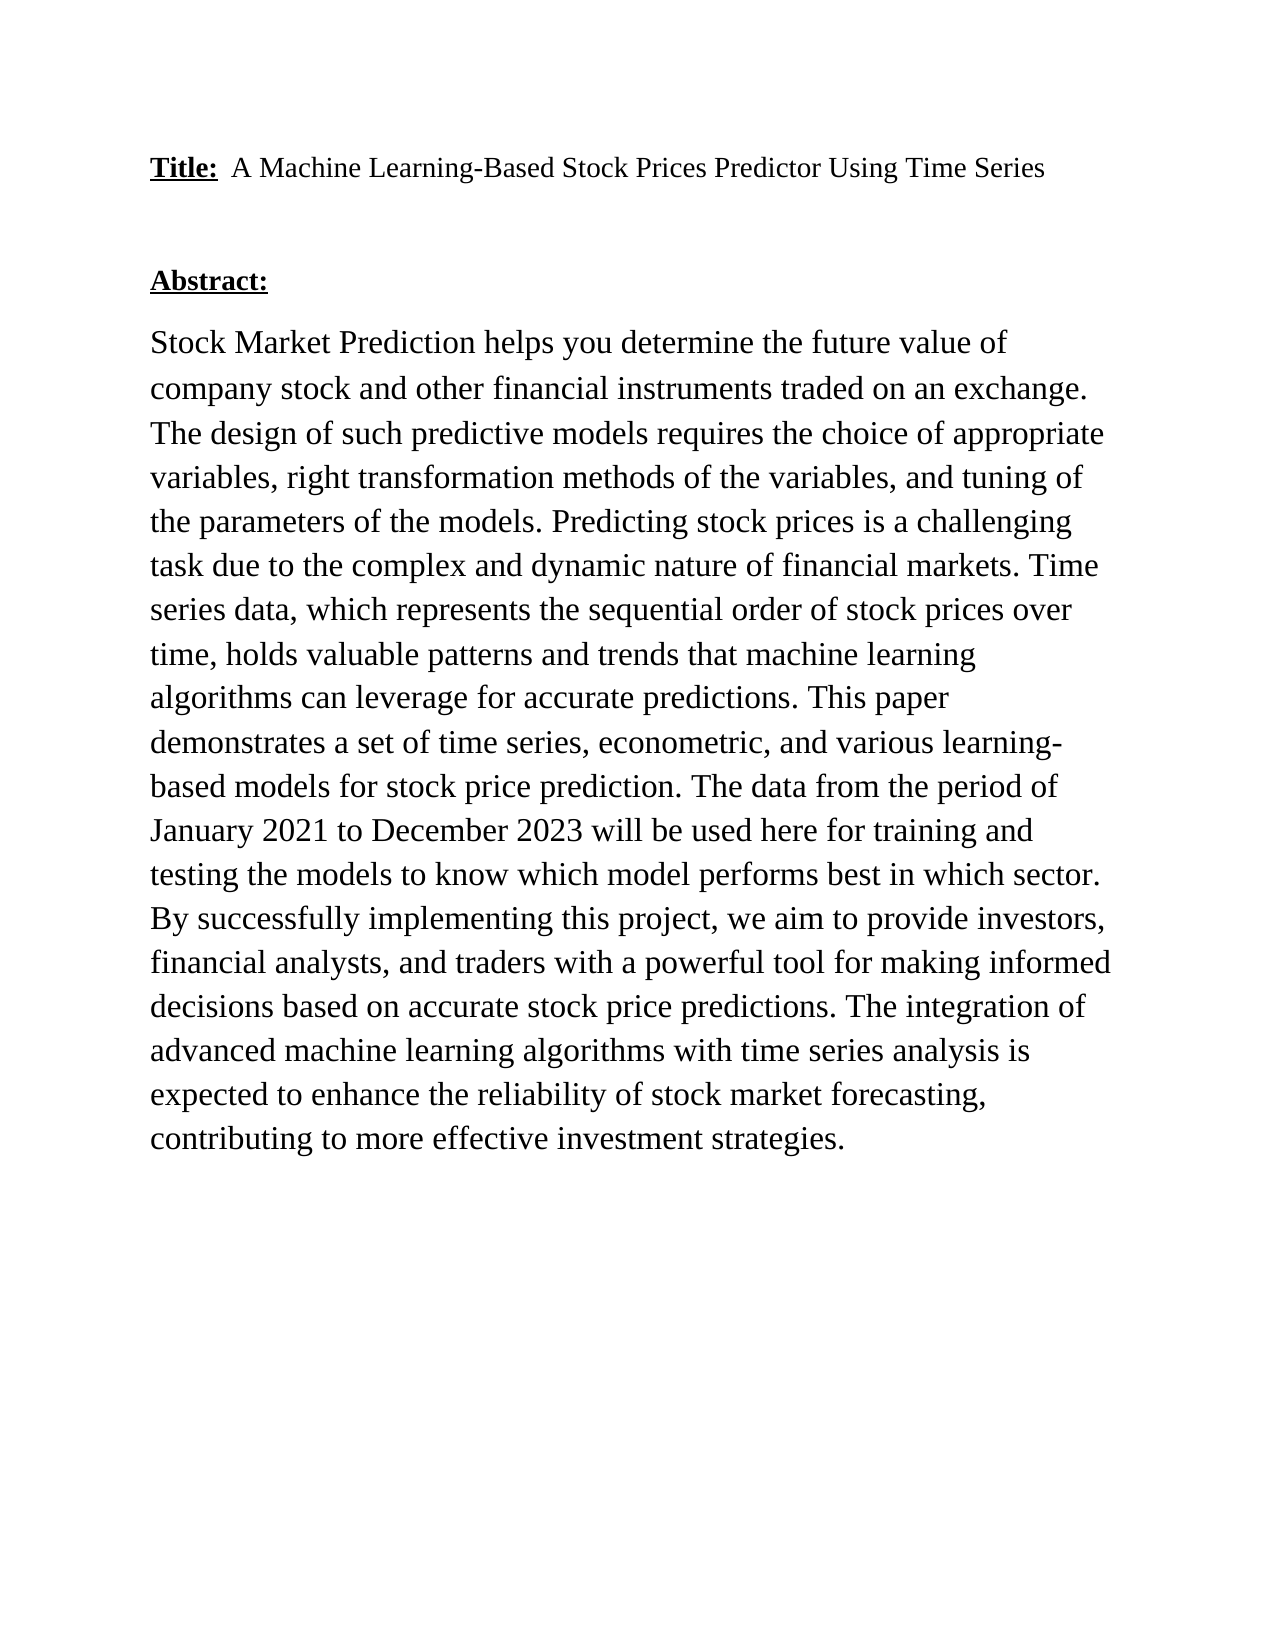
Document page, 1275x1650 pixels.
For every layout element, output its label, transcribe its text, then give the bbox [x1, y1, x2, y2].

text Abstract: [150, 263, 1125, 297]
text Stock Market Prediction helps you determine the future value of company stock and other financial instruments traded on an exchange. The design of such predictive models requires the choice of appropriate variables, right transformation methods of the variables, and tuning of the parameters of the models. Predicting stock prices is a challenging task due to the complex and dynamic nature of financial markets. Time series data, which represents the sequential order of stock prices over time, holds valuable patterns and trends that machine learning algorithms can leverage for accurate predictions. This paper demonstrates a set of time series, econometric, and various learning-based models for stock price prediction. The data from the period of January 2021 to December 2023 will be used here for training and testing the models to know which model performs best in which sector. By successfully implementing this project, we aim to provide investors, financial analysts, and traders with a powerful tool for making informed decisions based on accurate stock price predictions. The integration of advanced machine learning algorithms with time series analysis is expected to enhance the reliability of stock market forecasting, contributing to more effective investment strategies. [150, 323, 1125, 1157]
text Title: A Machine Learning-Based Stock Prices Predictor Using Time Series [150, 150, 1125, 183]
